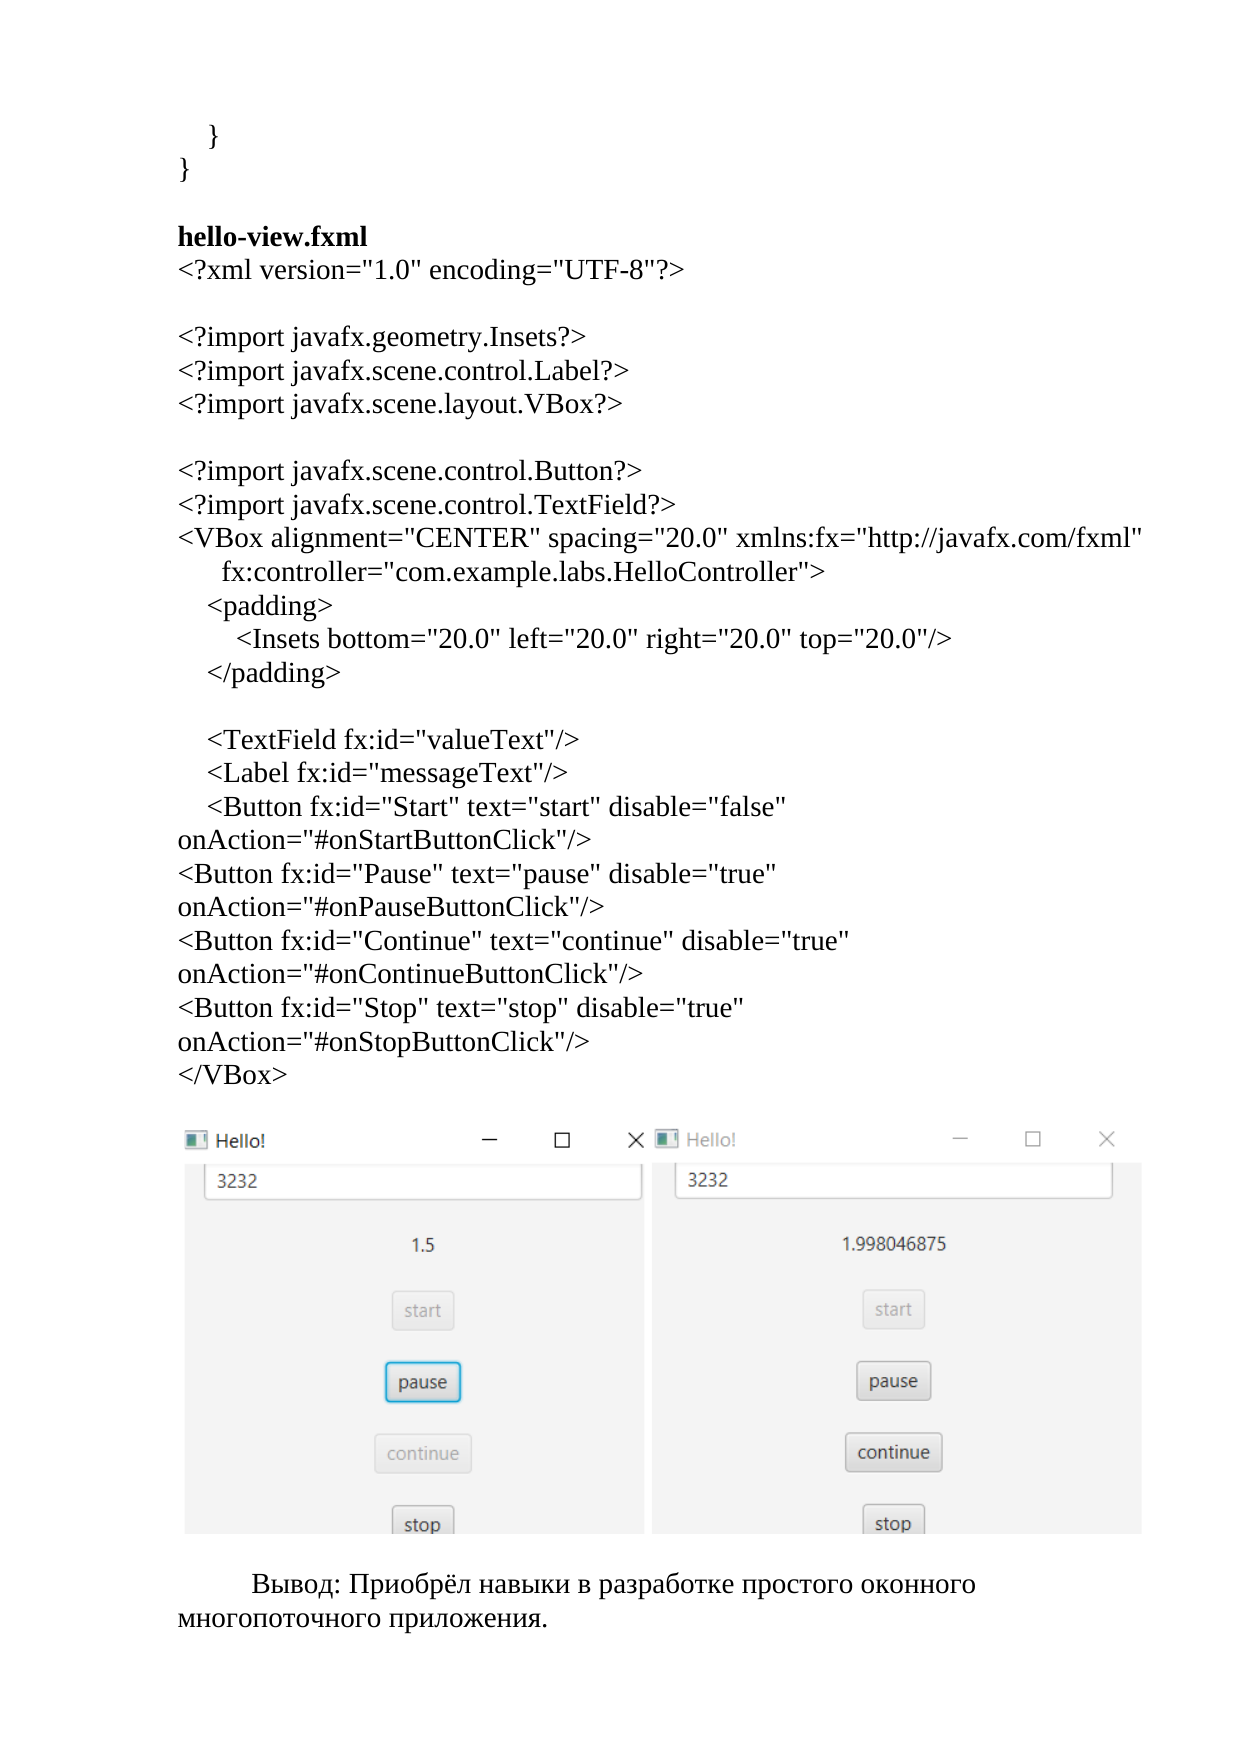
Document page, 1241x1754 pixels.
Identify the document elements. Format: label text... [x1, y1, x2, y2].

picture [651, 1124, 1142, 1534]
text hello-view.fxml [177, 219, 1152, 252]
picture [184, 1124, 645, 1534]
text <?xml version="1.0" encoding="UTF-8"?> <?import javafx.geometry.Insets?> <?import javafx.scene.control.Label?> <?import javafx.scene.layout.VBox?> <?import javafx.scene.control.Button?> <?import javafx.scene.control.TextField?> <VBox alignment="CENTER" spacing="20.0" xmlns:fx="http://javafx.com/fxml" fx:controller="com.example.labs.HelloController"> <padding> <Insets bottom="20.0" left="20.0" right="20.0" top="20.0"/> </padding> <TextField fx:id="valueText"/> <Label fx:id="messageText"/> <Button fx:id="Start" text="start" disable="false" onAction="#onStartButtonClick"/> <Button fx:id="Pause" text="pause" disable="true" onAction="#onPauseButtonClick"/> <Button fx:id="Continue" text="continue" disable="true" onAction="#onContinueButtonClick"/> <Button fx:id="Stop" text="stop" disable="true" onAction="#onStopButtonClick"/> [177, 252, 1152, 1057]
text Вывод: Приобрёл навыки в разработке простого оконного многопоточного приложения. [177, 1567, 1152, 1634]
text </VBox> [177, 1057, 1152, 1091]
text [177, 118, 1152, 185]
